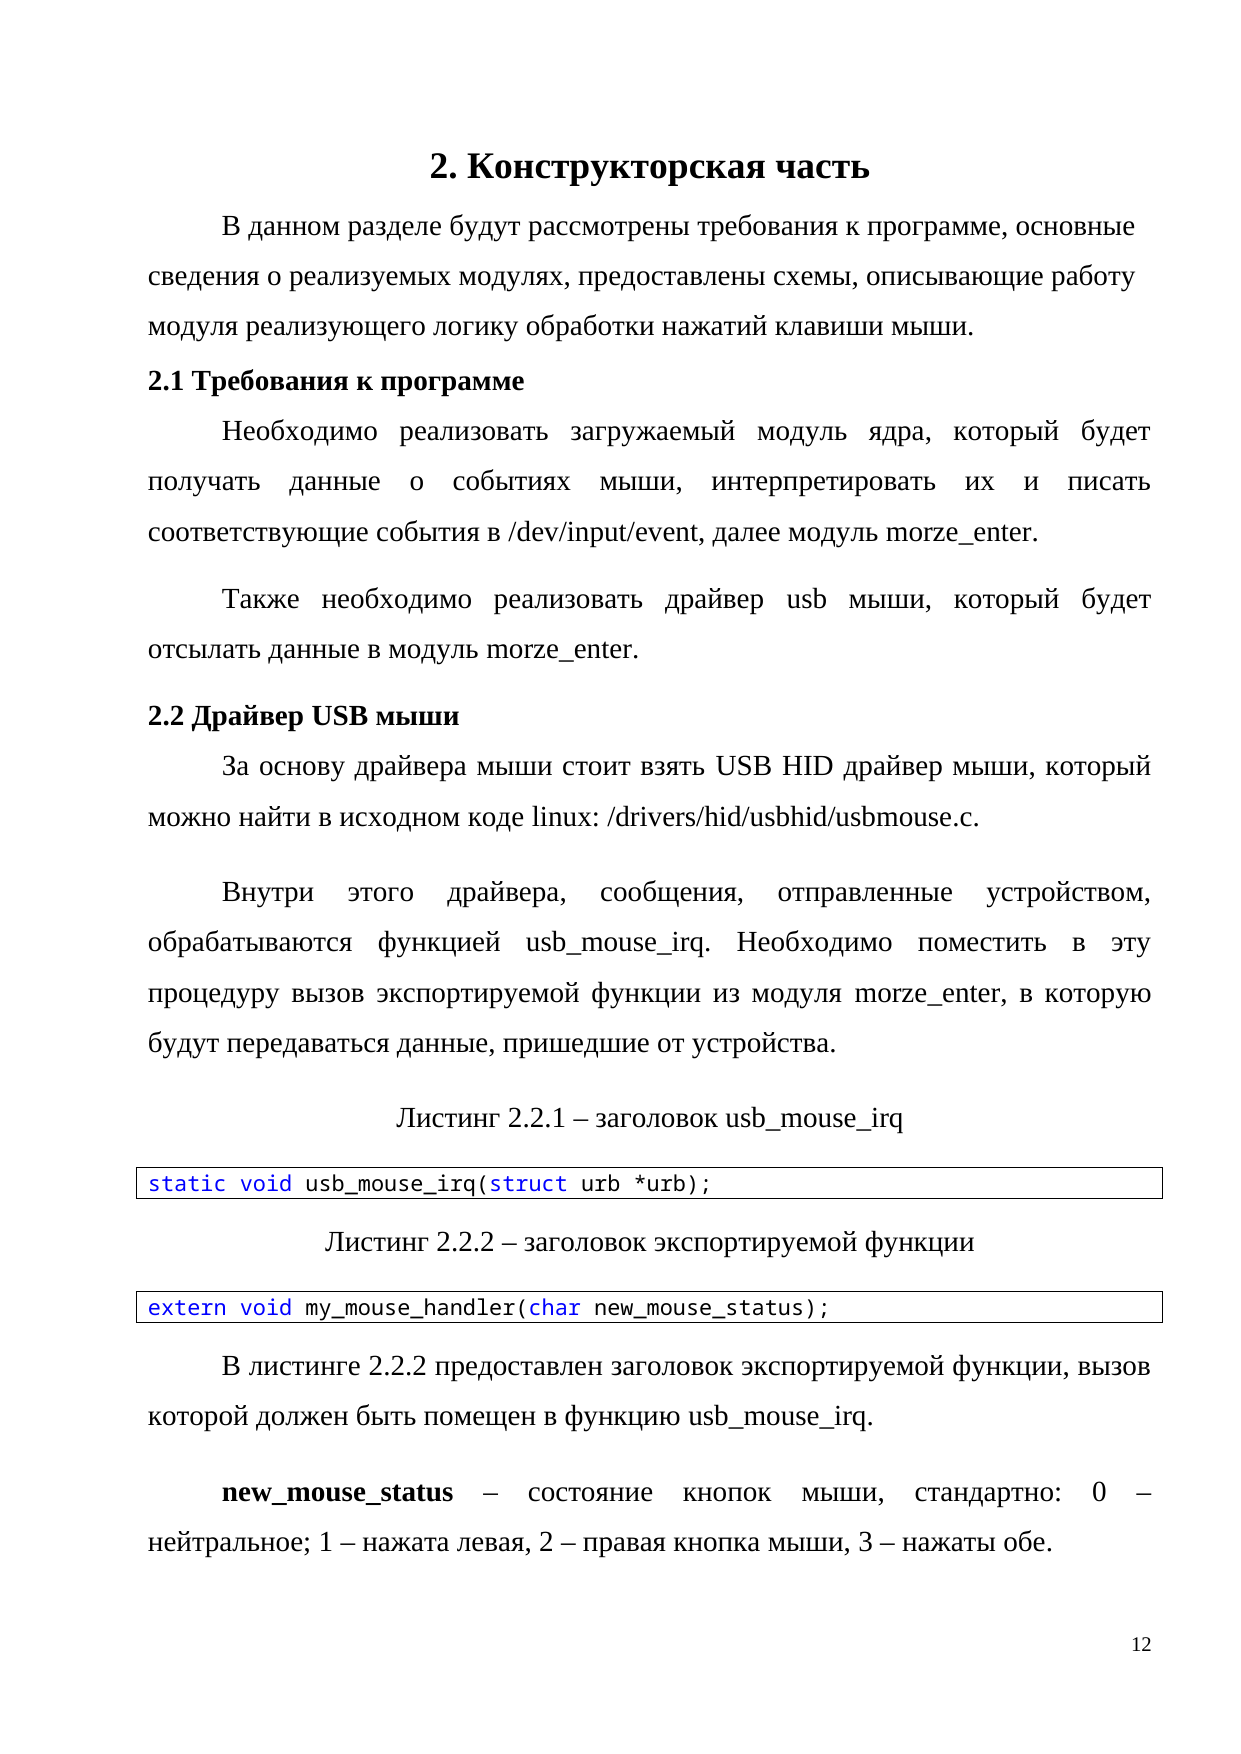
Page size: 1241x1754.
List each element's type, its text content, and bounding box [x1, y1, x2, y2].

text Также необходимо реализовать драйвер usb мыши, который будет отсылать данные в модуль morze_enter. [148, 581, 1152, 665]
text Внутри этого драйвера, сообщения, отправленные устройством, обрабатываются функцией usb_mouse_irq. Необходимо поместить в эту процедуру вызов экспортируемой функции из модуля morze_enter, в которую будут передаваться данные, пришедшие от устройства. [148, 874, 1152, 1058]
subtitle 2. Конструкторская часть [148, 143, 1152, 186]
text В листинге 2.2.2 предоставлен заголовок экспортируемой функции, вызов которой должен быть помещен в функцию usb_mouse_irq. [148, 1348, 1152, 1432]
subtitle 2.1 Требования к программе [148, 363, 1152, 396]
text Листинг 2.2.2 – заголовок экспортируемой функции [148, 1224, 1152, 1258]
subtitle 2.2 Драйвер USB мыши [148, 698, 1152, 732]
text Листинг 2.2.1 – заголовок usb_mouse_irq [148, 1100, 1152, 1134]
text Необходимо реализовать загружаемый модуль ядра, который будет получать данные о событиях мыши, интерпретировать их и писать соответствующие события в /dev/input/event, далее модуль morze_enter. [148, 413, 1152, 547]
text За основу драйвера мыши стоит взять USB HID драйвер мыши, который можно найти в исходном коде linux: /drivers/hid/usbhid/usbmouse.c. [148, 748, 1152, 832]
table_header static void usb_mouse_irq(struct urb *urb); [137, 1168, 1162, 1198]
text В данном разделе будут рассмотрены требования к программе, основные сведения о реализуемых модулях, предоставлены схемы, описывающие работу модуля реализующего логику обработки нажатий клавиши мыши. [148, 208, 1152, 342]
table_header extern void my_mouse_handler(char new_mouse_status); [137, 1292, 1162, 1322]
text new_mouse_status – состояние кнопок мыши, стандартно: 0 – нейтральное; 1 – нажата левая, 2 – правая кнопка мыши, 3 – нажаты обе. [148, 1474, 1152, 1557]
